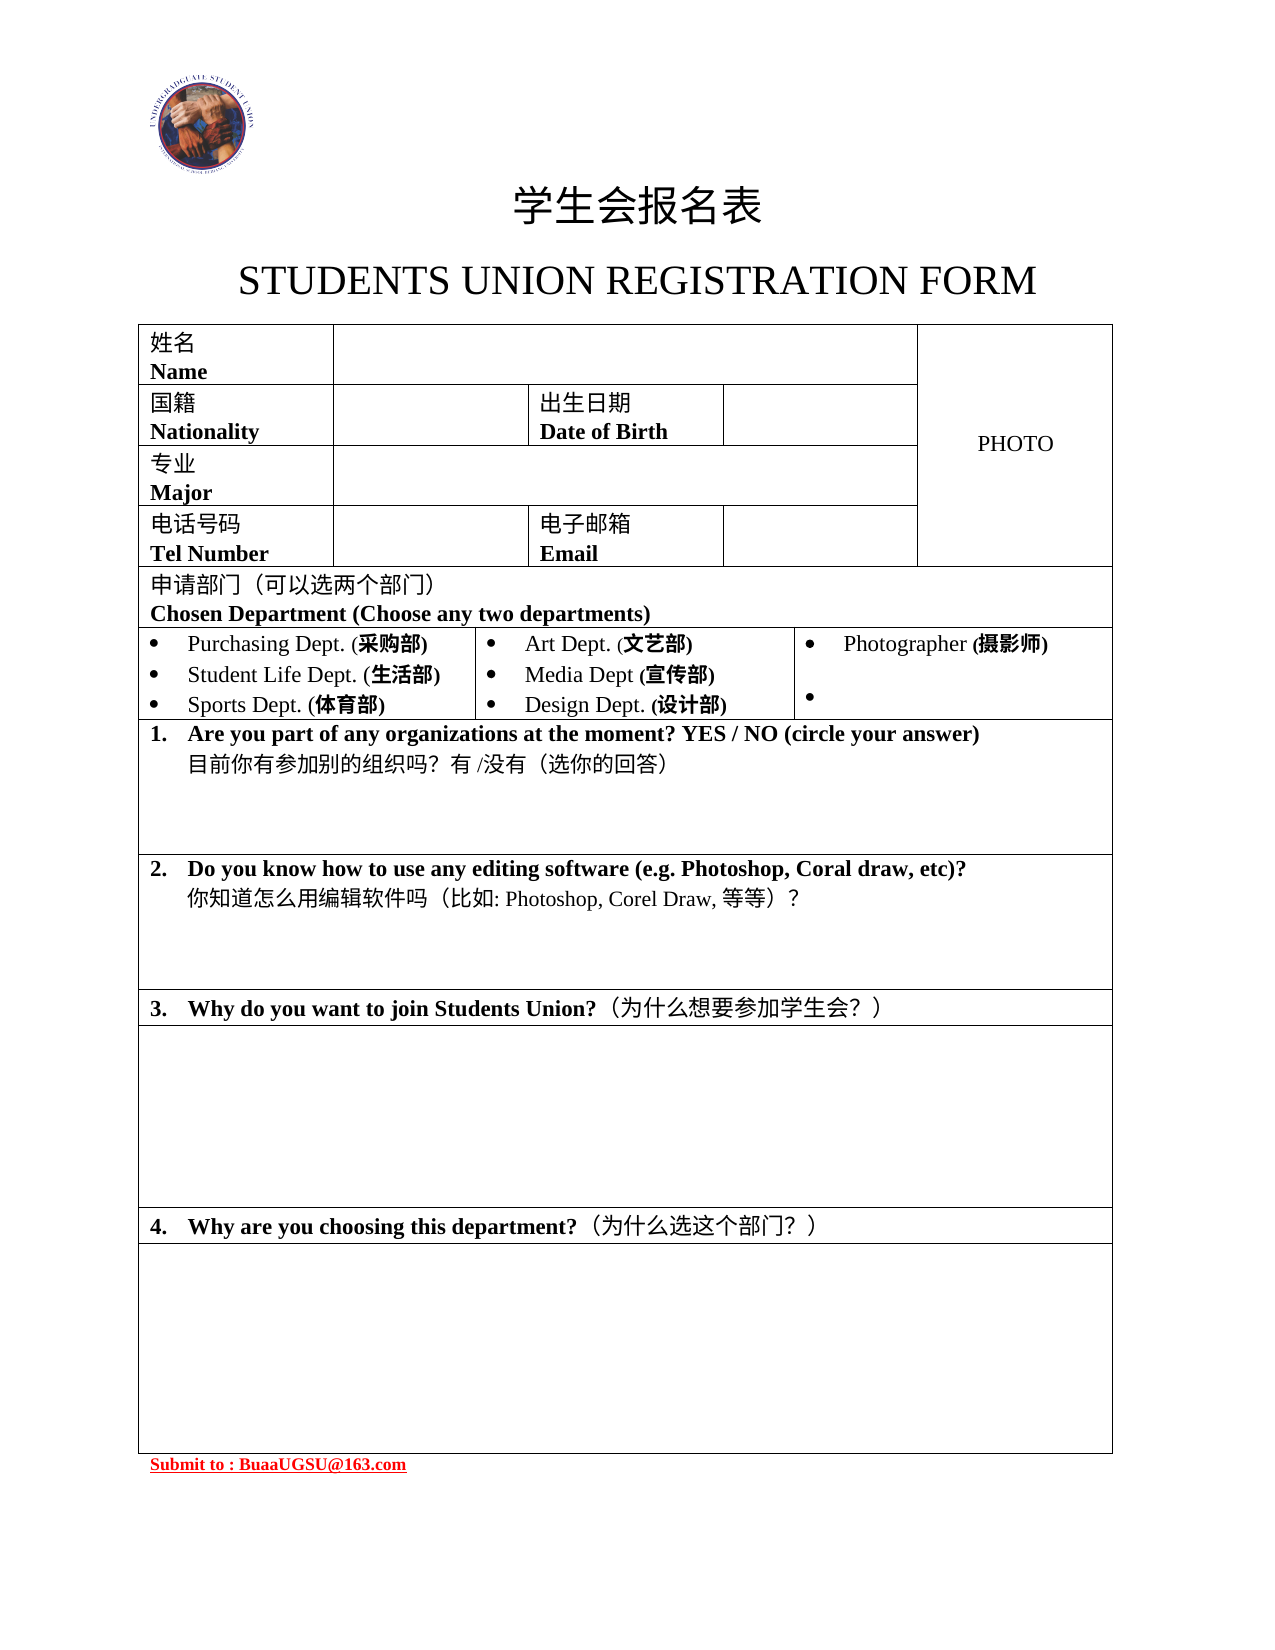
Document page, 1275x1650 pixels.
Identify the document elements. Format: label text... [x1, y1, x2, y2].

table_header [334, 325, 917, 384]
table_cell [334, 446, 917, 505]
table_cell Why do you want to join Students Union?（为什么想要参加学生会？） [139, 990, 1112, 1025]
table_cell 申请部门（可以选两个部门） Chosen Department (Choose any two departments) [139, 567, 1112, 627]
table_cell [724, 506, 917, 566]
text 学生会报名表 [150, 173, 1125, 234]
table_cell Purchasing Dept. (采购部) Student Life Dept. (生活部) Sports Dept. (体育部) [139, 628, 475, 719]
table_cell 专业 Major [139, 446, 333, 505]
table_cell [139, 1026, 1112, 1207]
table_header 姓名 Name [139, 325, 333, 384]
table_cell Why are you choosing this department?（为什么选这个部门？） [139, 1208, 1112, 1243]
text STUDENTS UNION REGISTRATION FORM [150, 255, 1125, 303]
text Submit to : BuaaUGSU@163.com [150, 1454, 1125, 1474]
table_cell 电子邮箱 Email [529, 506, 723, 566]
picture [150, 75, 254, 174]
table_cell [139, 1244, 1112, 1453]
table_cell [334, 506, 528, 566]
table_cell [334, 385, 528, 445]
table_cell Art Dept. (文艺部) Media Dept (宣传部) Design Dept. (设计部) [476, 628, 794, 719]
table_cell [724, 385, 917, 445]
table_header PHOTO [918, 325, 1112, 566]
table_cell Are you part of any organizations at the moment? YES / NO (circle your answer) 目前你有参加别的组织吗？有 /没有（选你的回答） [139, 720, 1112, 854]
table_cell 出生日期 Date of Birth [529, 385, 723, 445]
table_cell Photographer (摄影师) [795, 628, 1112, 719]
table_cell 国籍 Nationality [139, 385, 333, 445]
table_cell 电话号码 Tel Number [139, 506, 333, 566]
table_cell Do you know how to use any editing software (e.g. Photoshop, Coral draw, etc)? 你知道怎么用编辑软件吗（比如: Photoshop, Corel Draw, 等等）？ [139, 855, 1112, 989]
